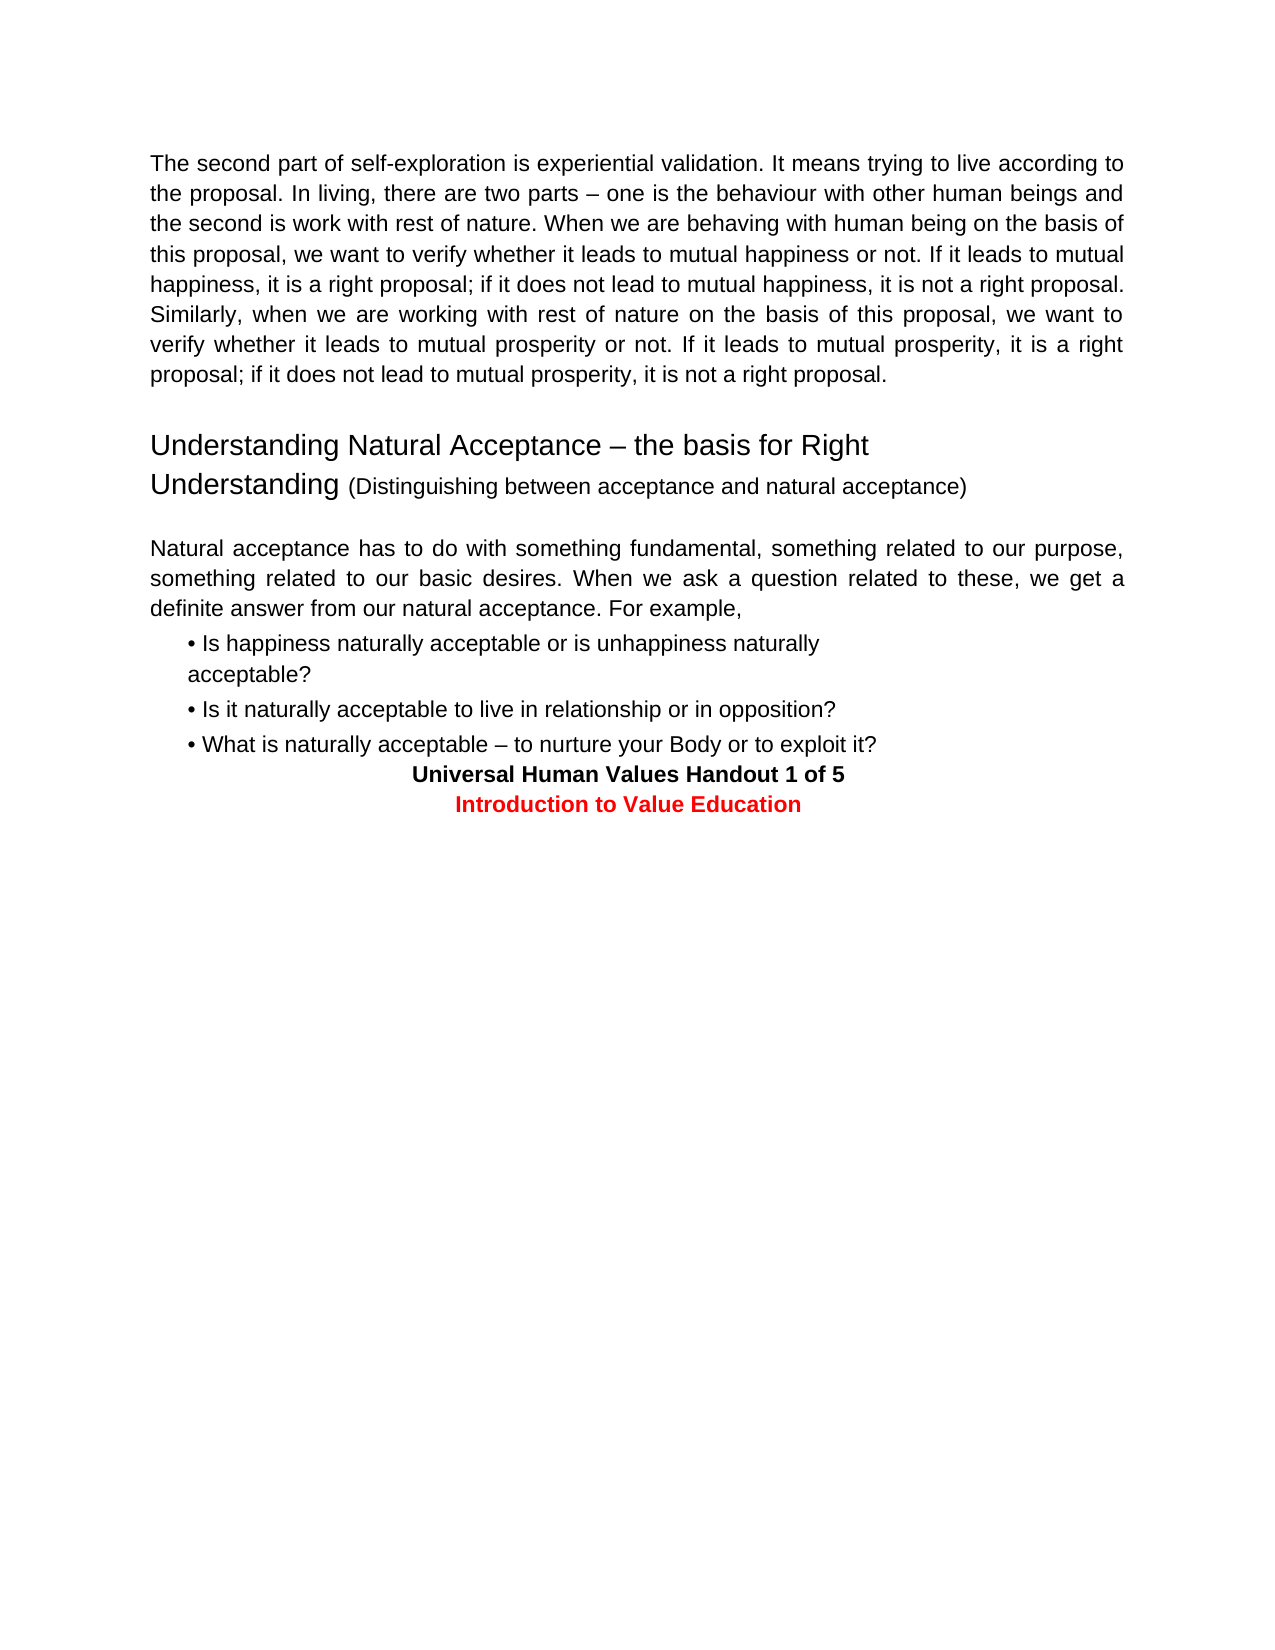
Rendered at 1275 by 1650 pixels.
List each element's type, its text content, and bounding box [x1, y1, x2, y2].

text Understanding Natural Acceptance – the basis for Right Understanding (Distinguishing between acceptance and natural acceptance) [150, 428, 1017, 500]
text Natural acceptance has to do with something fundamental, something related to our purpose, something related to our basic desires. When we ask a question related to these, we get a definite answer from our natural acceptance. For example, [150, 535, 1125, 621]
text The second part of self-exploration is experiential validation. It means trying to live according to the proposal. In living, there are two parts – one is the behaviour with other human beings and the second is work with rest of nature. When we are behaving with human being on the basis of this proposal, we want to verify whether it leads to mutual happiness or not. If it leads to mutual happiness, it is a right proposal; if it does not lead to mutual happiness, it is not a right proposal. Similarly, when we are working with rest of nature on the basis of this proposal, we want to verify whether it leads to mutual prosperity or not. If it leads to mutual prosperity, it is a right proposal; if it does not lead to mutual prosperity, it is not a right proposal. [150, 150, 1125, 388]
text • What is naturally acceptable – to nurture your Body or to exploit it? [187, 731, 882, 757]
text Universal Human Values Handout 1 of 5 Introduction to Value Education [394, 761, 862, 818]
text • Is it naturally acceptable to live in relationship or in opposition? [187, 696, 847, 722]
text • Is happiness naturally acceptable or is unhappiness naturally acceptable? [187, 630, 927, 687]
